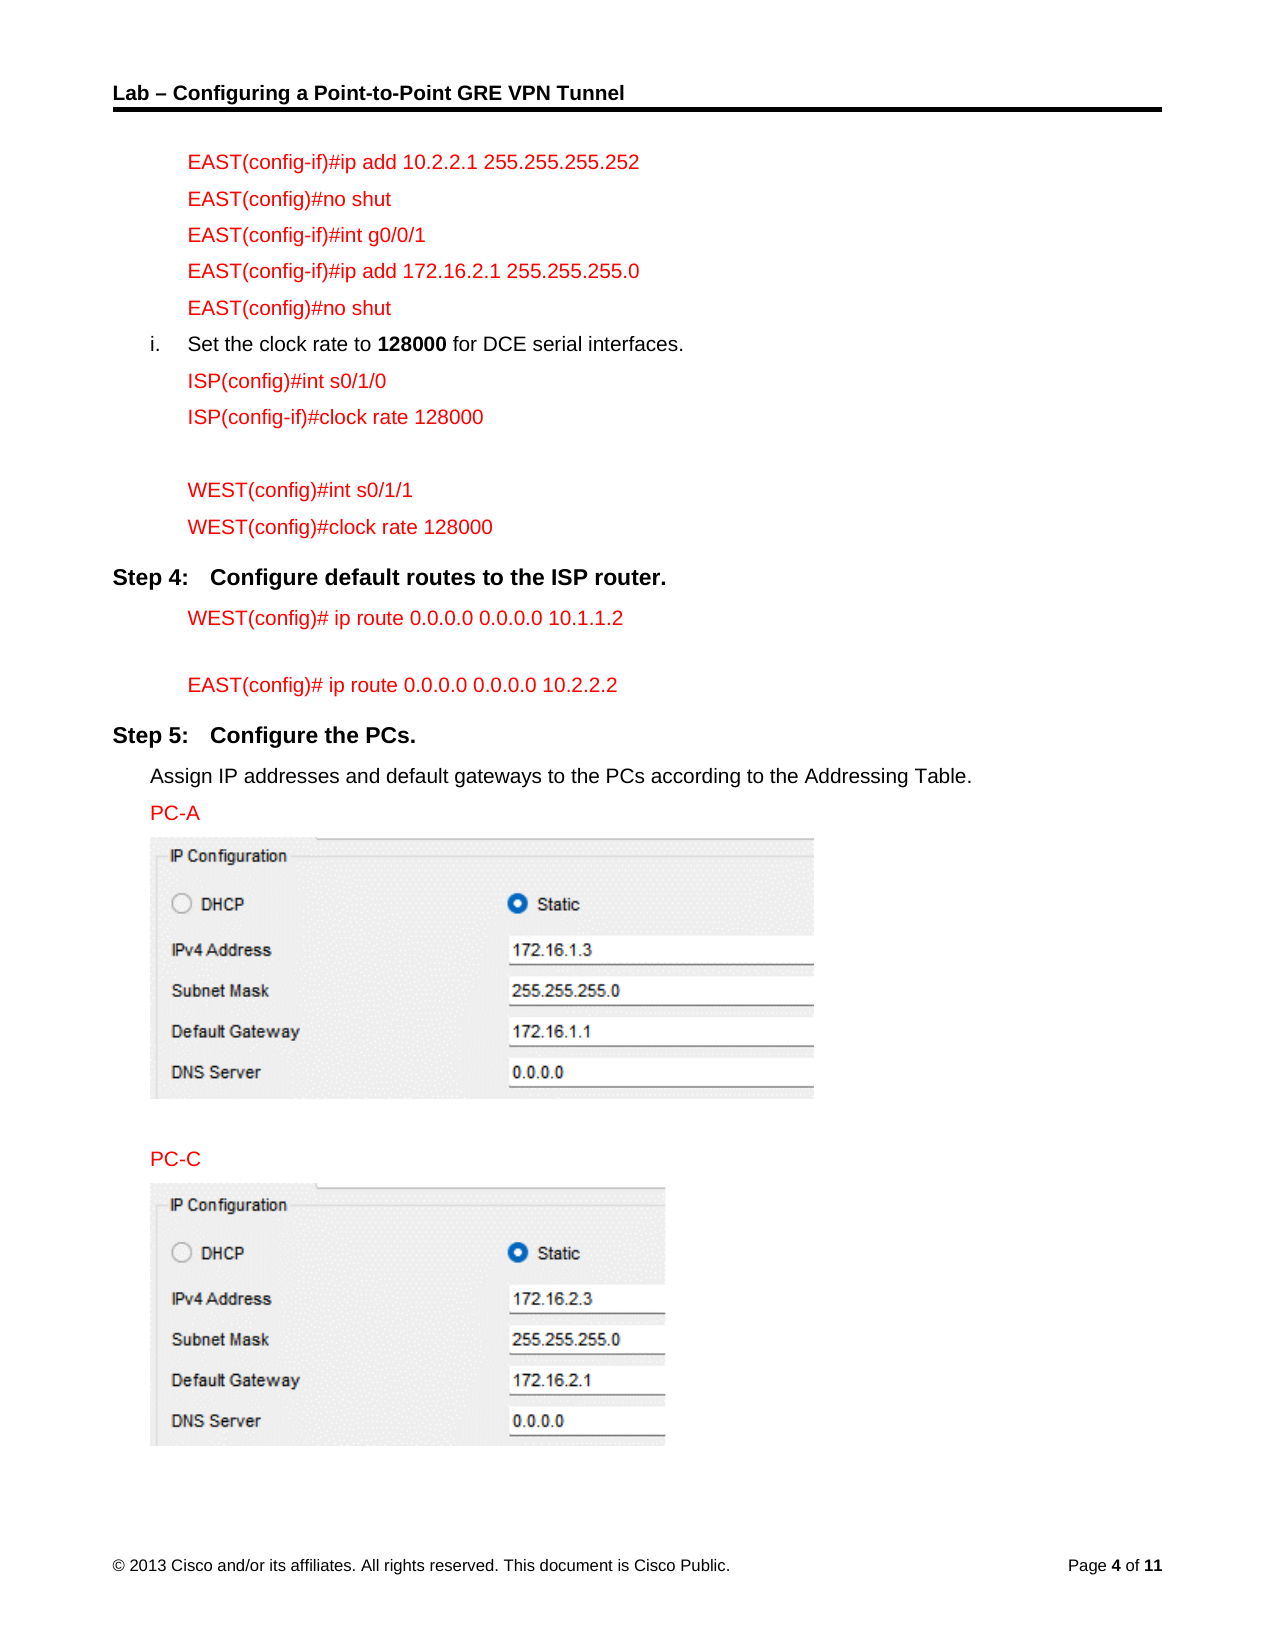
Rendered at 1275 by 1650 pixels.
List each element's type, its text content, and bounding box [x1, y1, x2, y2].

list EAST(config)#no shut [187, 296, 1162, 320]
text Set the clock rate to 128000 for DCE serial interfaces. [150, 332, 1162, 356]
list WEST(config)#int s0/1/1 [187, 478, 1162, 502]
text Configure the PCs. [112, 722, 1162, 748]
list WEST(config)# ip route 0.0.0.0 0.0.0.0 10.1.1.2 [187, 606, 1162, 630]
text PC-C [150, 1147, 1162, 1171]
list EAST(config-if)#ip add 172.16.2.1 255.255.255.0 [187, 259, 1162, 283]
text PC-A [150, 801, 1162, 825]
text Configure default routes to the ISP router. [112, 563, 1162, 590]
list EAST(config-if)#int g0/0/1 [187, 223, 1162, 247]
list EAST(config)#no shut [187, 186, 1162, 210]
text EAST(config)# ip route 0.0.0.0 0.0.0.0 10.2.2.2 [187, 673, 1162, 697]
picture [150, 1183, 666, 1446]
list EAST(config-if)#ip add 10.2.2.1 255.255.255.252 [187, 150, 1162, 174]
list ISP(config-if)#clock rate 128000 [187, 405, 1162, 429]
picture [150, 837, 814, 1099]
list ISP(config)#int s0/1/0 [187, 369, 1162, 393]
list WEST(config)#clock rate 128000 [187, 514, 1162, 538]
text Assign IP addresses and default gateways to the PCs according to the Addressing Table. [150, 764, 1162, 788]
